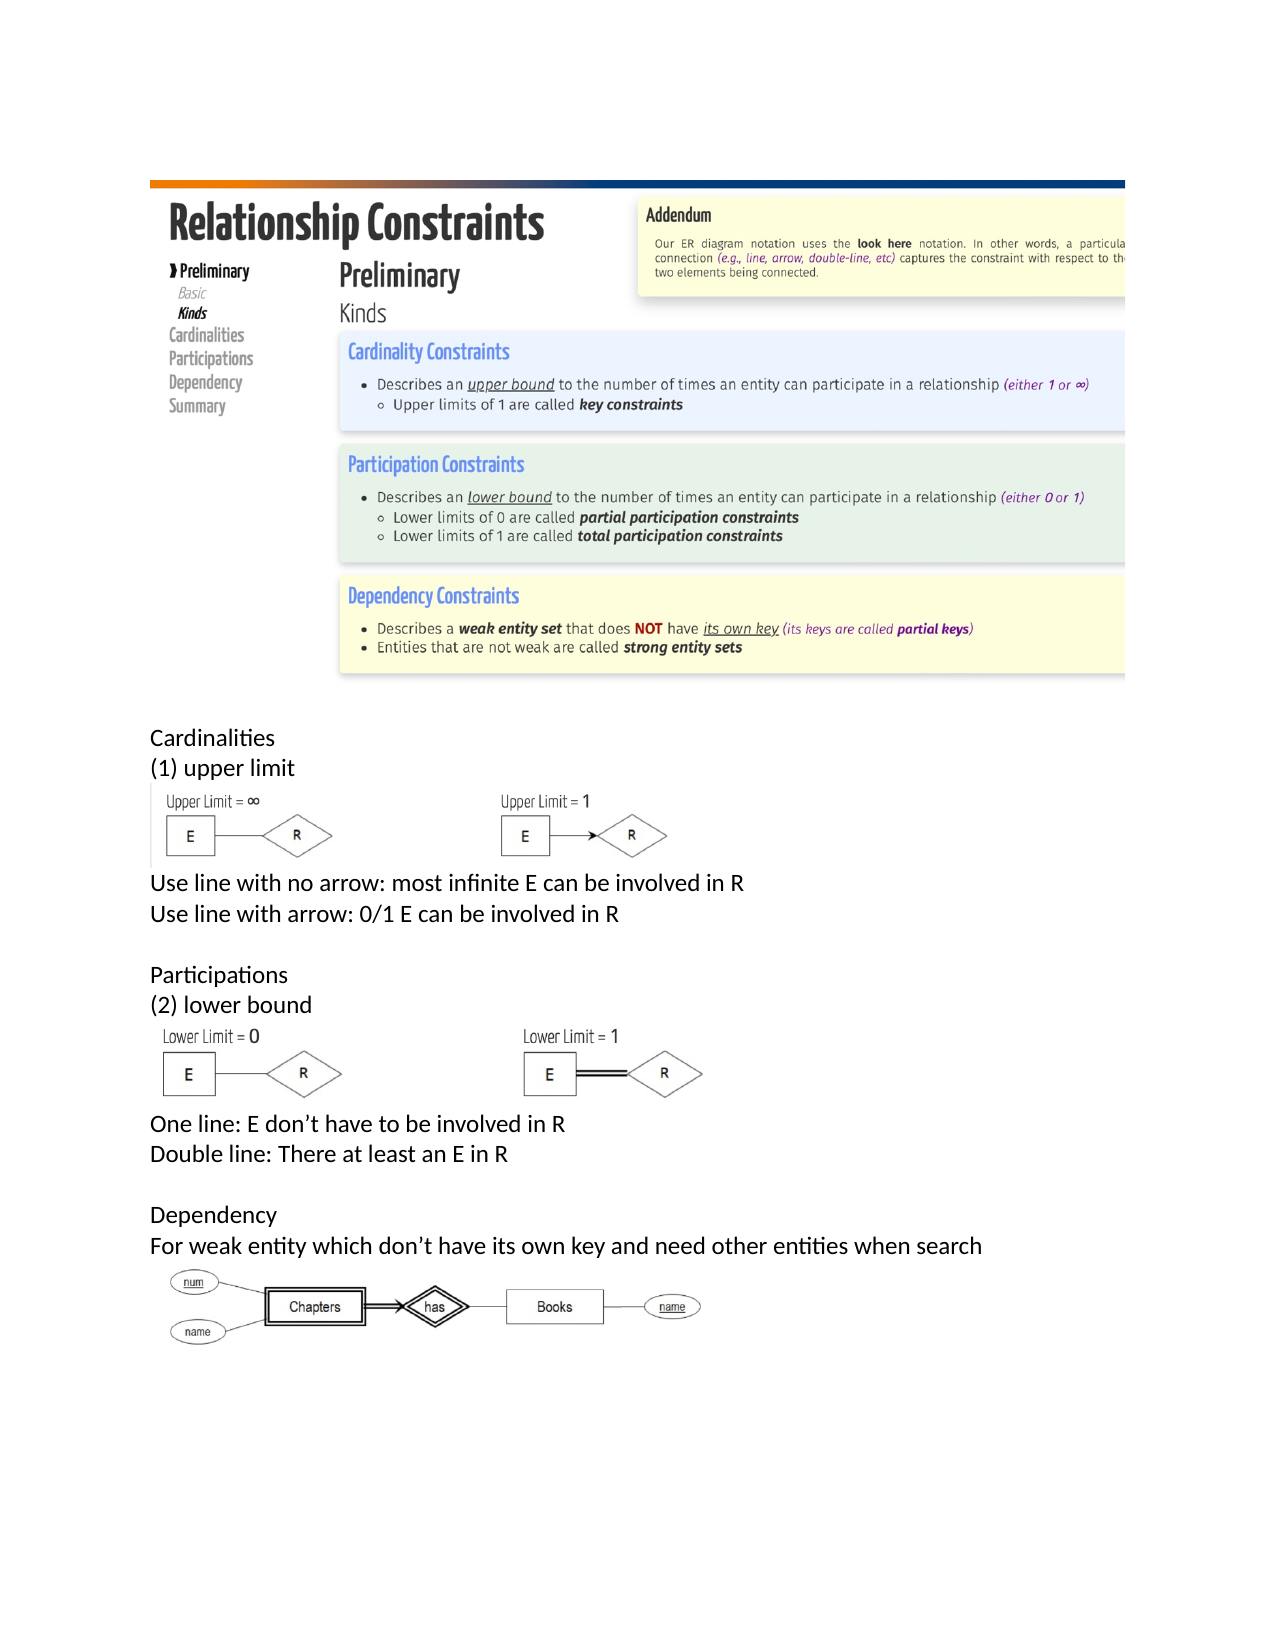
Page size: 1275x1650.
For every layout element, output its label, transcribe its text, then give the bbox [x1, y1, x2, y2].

text Use line with no arrow: most infinite E can be involved in R [150, 867, 1125, 898]
picture [150, 180, 1125, 692]
picture [150, 1260, 712, 1351]
text Cardinalities [150, 722, 1125, 753]
text Participations [150, 959, 1125, 989]
text Double line: There at least an E in R [150, 1139, 1125, 1169]
picture [150, 783, 678, 868]
text (1) upper limit [150, 753, 1125, 783]
text Use line with arrow: 0/1 E can be involved in R [150, 898, 1125, 928]
text (2) lower bound [150, 989, 1125, 1020]
text One line: E don’t have to be involved in R [150, 1108, 1125, 1139]
text Dependency [150, 1200, 1125, 1230]
picture [150, 1019, 713, 1109]
text For weak entity which don’t have its own key and need other entities when search [150, 1230, 1125, 1261]
